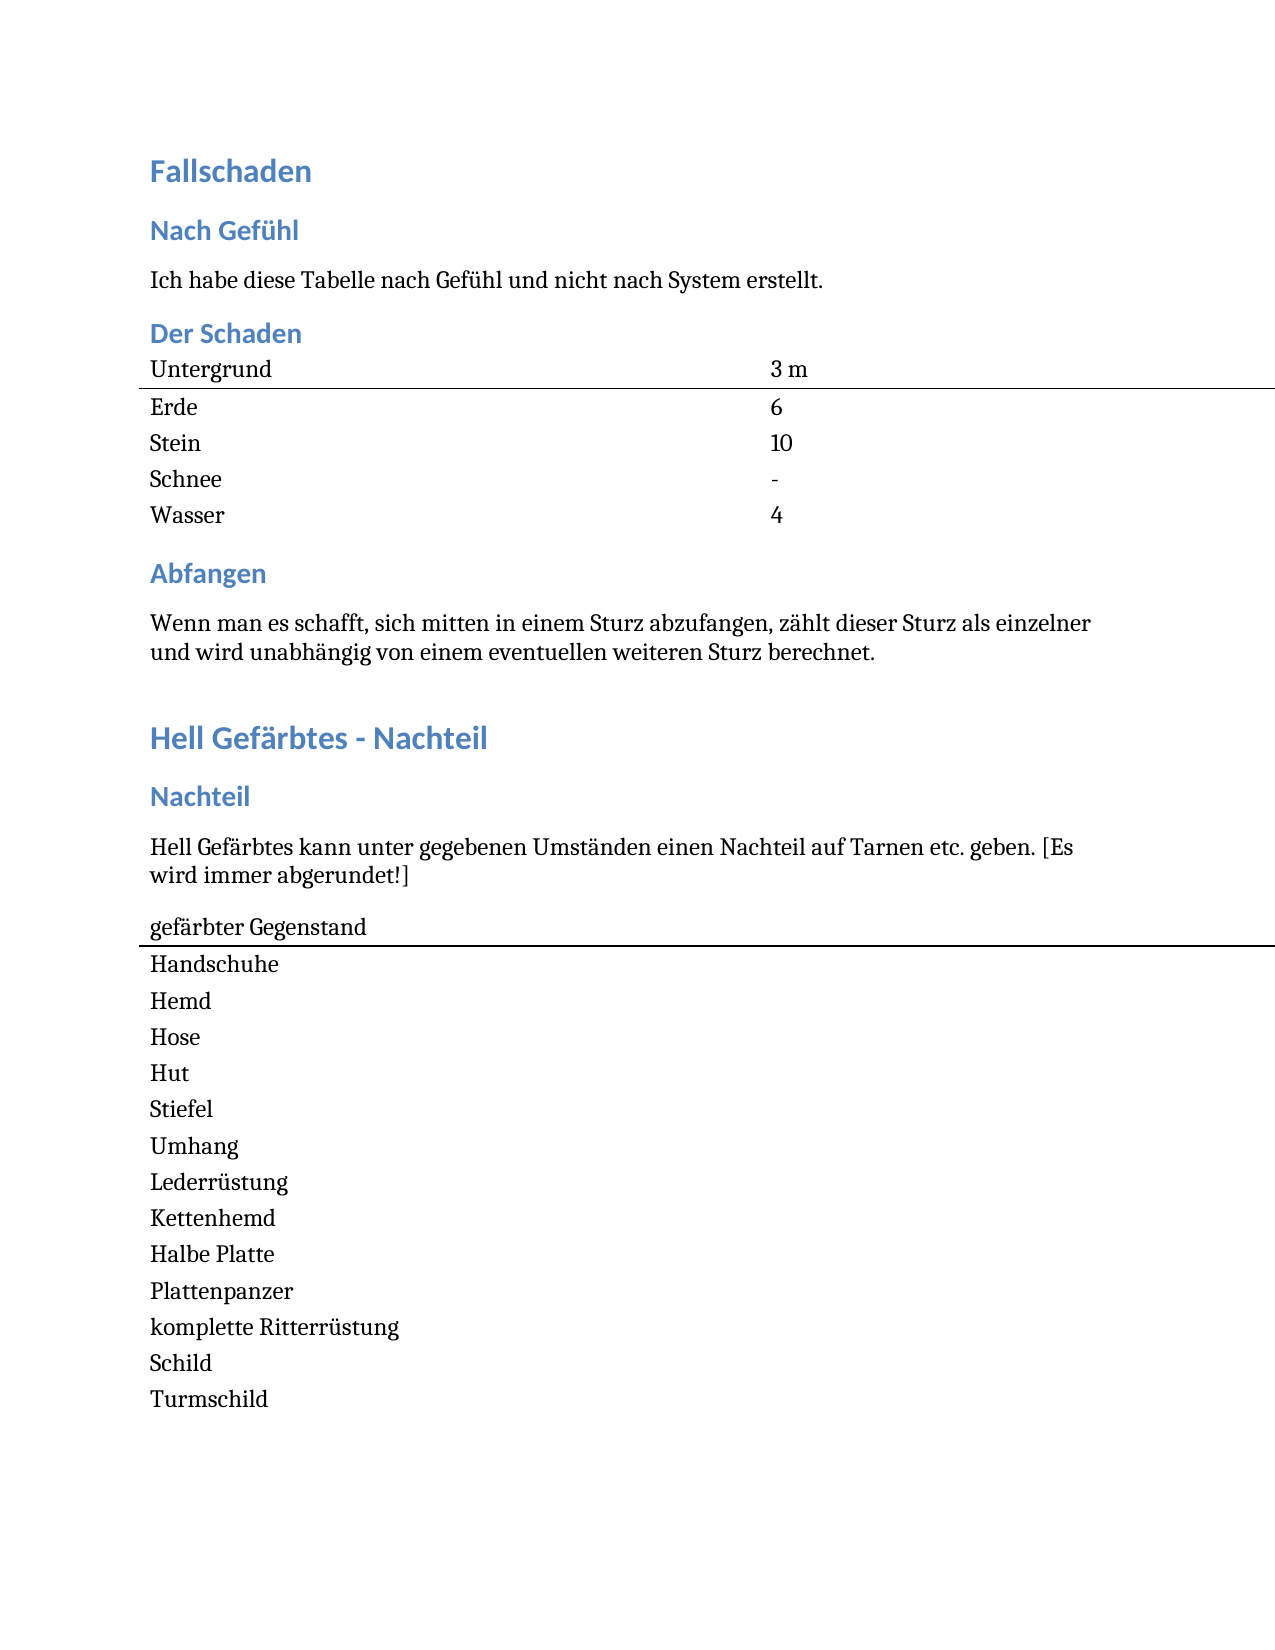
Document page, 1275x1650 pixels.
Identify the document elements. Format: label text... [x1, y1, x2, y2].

subtitle Nachteil [150, 778, 1125, 814]
subtitle Abfangen [150, 555, 1125, 590]
subtitle Nach Gefühl [150, 212, 1125, 247]
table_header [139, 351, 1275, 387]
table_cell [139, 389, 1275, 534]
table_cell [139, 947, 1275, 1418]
subtitle Hell Gefärbtes - Nachteil [150, 717, 1125, 757]
subtitle Fallschaden [150, 150, 1125, 191]
text Hell Gefärbtes kann unter gegebenen Umständen einen Nachteil auf Tarnen etc. geben. [Es wird immer abgerundet!] [150, 833, 1125, 890]
subtitle Der Schaden [150, 316, 1125, 351]
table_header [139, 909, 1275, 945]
text Ich habe diese Tabelle nach Gefühl und nicht nach System erstellt. [150, 266, 1125, 295]
text Wenn man es schafft, sich mitten in einem Sturz abzufangen, zählt dieser Sturz als einzelner und wird unabhängig von einem eventuellen weiteren Sturz berechnet. [150, 609, 1125, 667]
